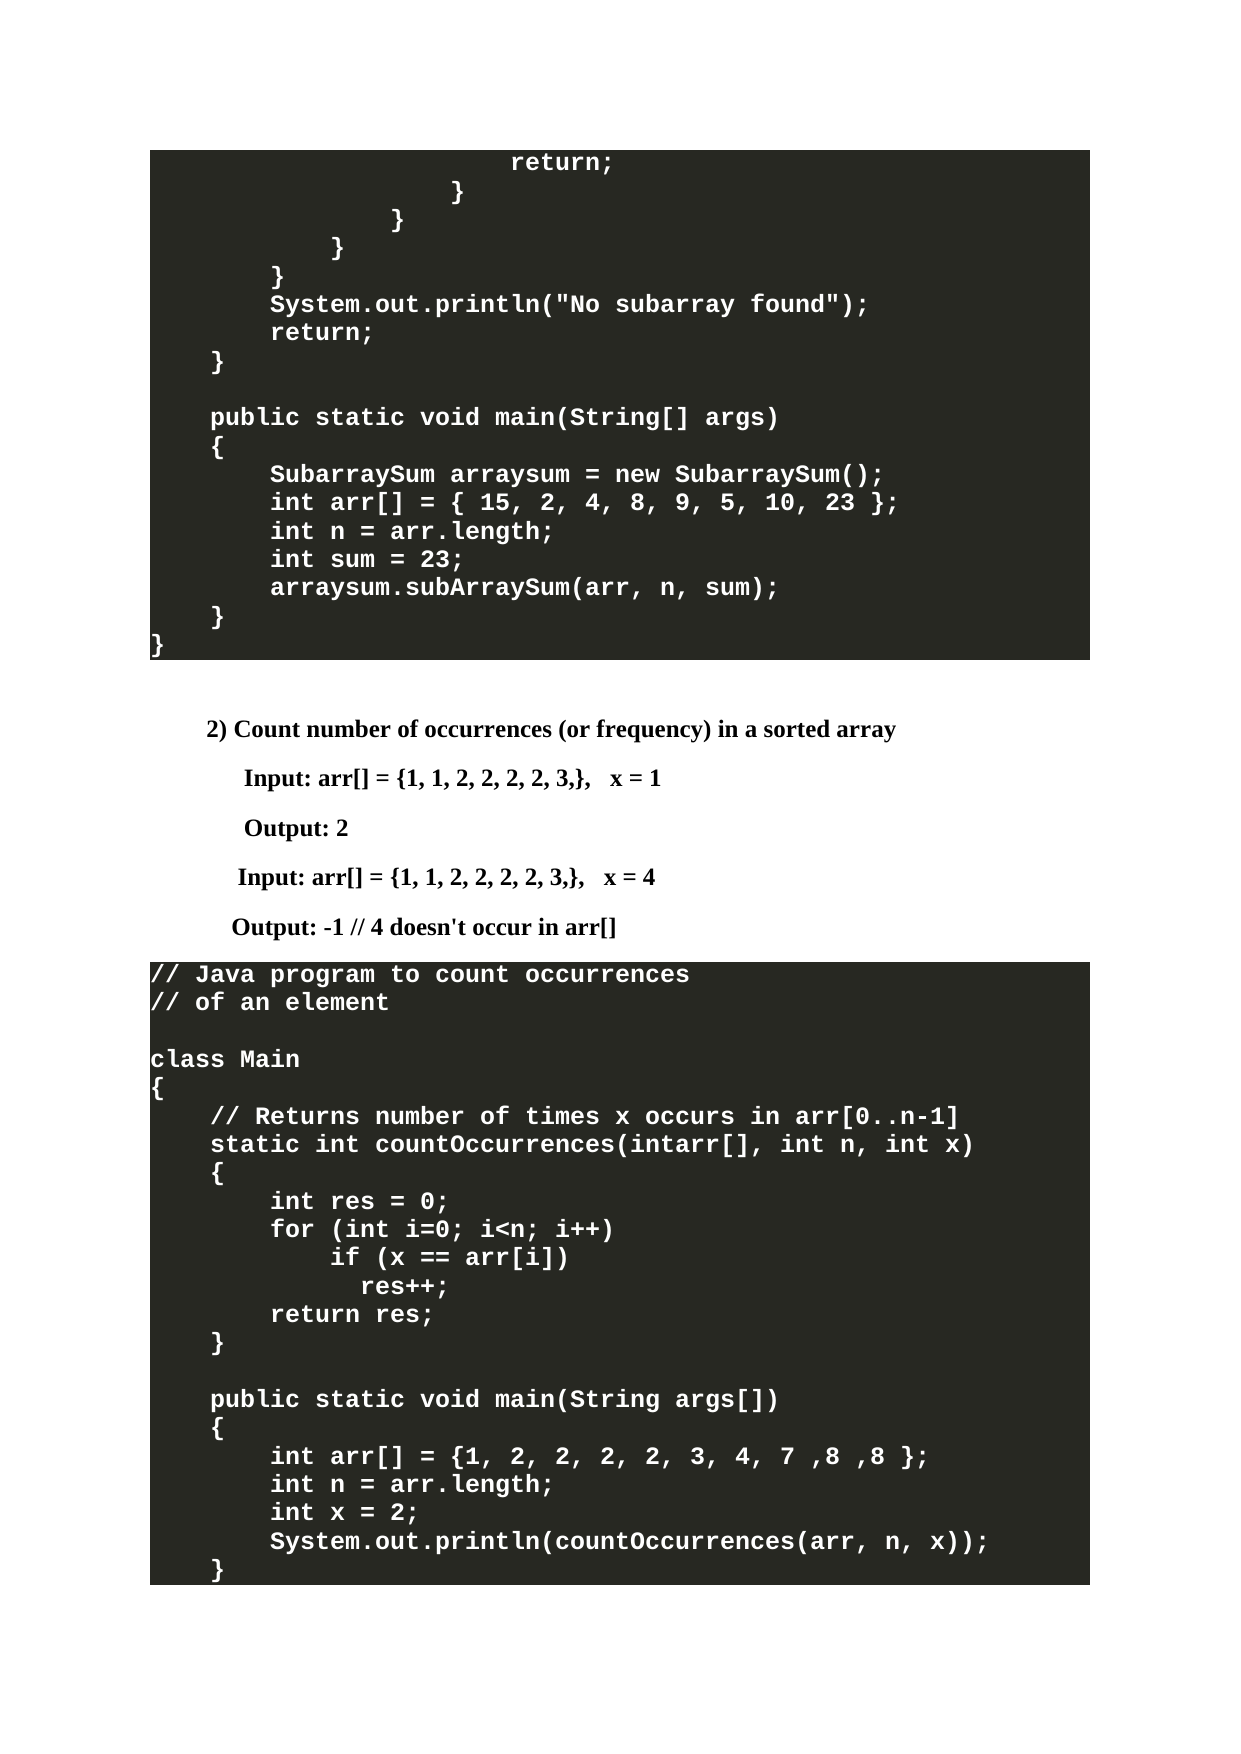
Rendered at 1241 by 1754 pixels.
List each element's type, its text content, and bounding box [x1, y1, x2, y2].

text int x = 2; [150, 1500, 1090, 1528]
text static int countOccurrences(intarr[], int n, int x) [150, 1132, 1090, 1160]
text int arr[] = { 15, 2, 4, 8, 9, 5, 10, 23 }; [150, 490, 1090, 518]
text } [150, 603, 1090, 632]
text } [150, 178, 1090, 207]
text int sum = 23; [150, 547, 1090, 575]
text Input: arr[] = {1, 1, 2, 2, 2, 2, 3,}, x = 1 [150, 763, 1090, 792]
text SubarraySum arraysum = new SubarraySum(); [150, 462, 1090, 490]
text Output: -1 // 4 doesn't occur in arr[] [150, 912, 1090, 941]
text } [150, 235, 1090, 263]
text } [150, 1330, 1090, 1358]
text public static void main(String[] args) [150, 405, 1090, 433]
text return res; [150, 1302, 1090, 1330]
text class Main [150, 1047, 1090, 1075]
text if (x == arr[i]) [150, 1245, 1090, 1273]
text for (int i=0; i<n; i++) [150, 1217, 1090, 1245]
text // of an element [150, 990, 1090, 1018]
text public static void main(String args[]) [150, 1387, 1090, 1415]
text // Java program to count occurrences [150, 962, 1090, 990]
text System.out.println("No subarray found"); [150, 292, 1090, 320]
text Input: arr[] = {1, 1, 2, 2, 2, 2, 3,}, x = 4 [150, 862, 1090, 891]
text { [150, 1075, 1090, 1103]
text return; [150, 320, 1090, 348]
text { [150, 1160, 1090, 1188]
text int n = arr.length; [150, 1472, 1090, 1500]
text { [150, 1415, 1090, 1443]
text } [150, 207, 1090, 235]
text 2) Count number of occurrences (or frequency) in a sorted array [150, 714, 1090, 742]
text int n = arr.length; [150, 518, 1090, 547]
text { [150, 433, 1090, 462]
text System.out.println(countOccurrences(arr, n, x)); [150, 1528, 1090, 1557]
text } [150, 263, 1090, 292]
text arraysum.subArraySum(arr, n, sum); [150, 575, 1090, 603]
text int res = 0; [150, 1188, 1090, 1217]
text // Returns number of times x occurs in arr[0..n-1] [150, 1103, 1090, 1132]
text } [150, 632, 1090, 660]
text } [150, 1557, 1090, 1585]
text Output: 2 [150, 813, 1090, 842]
text } [150, 348, 1090, 377]
text int arr[] = {1, 2, 2, 2, 2, 3, 4, 7 ,8 ,8 }; [150, 1443, 1090, 1472]
text res++; [150, 1273, 1090, 1302]
text return; [150, 150, 1090, 178]
